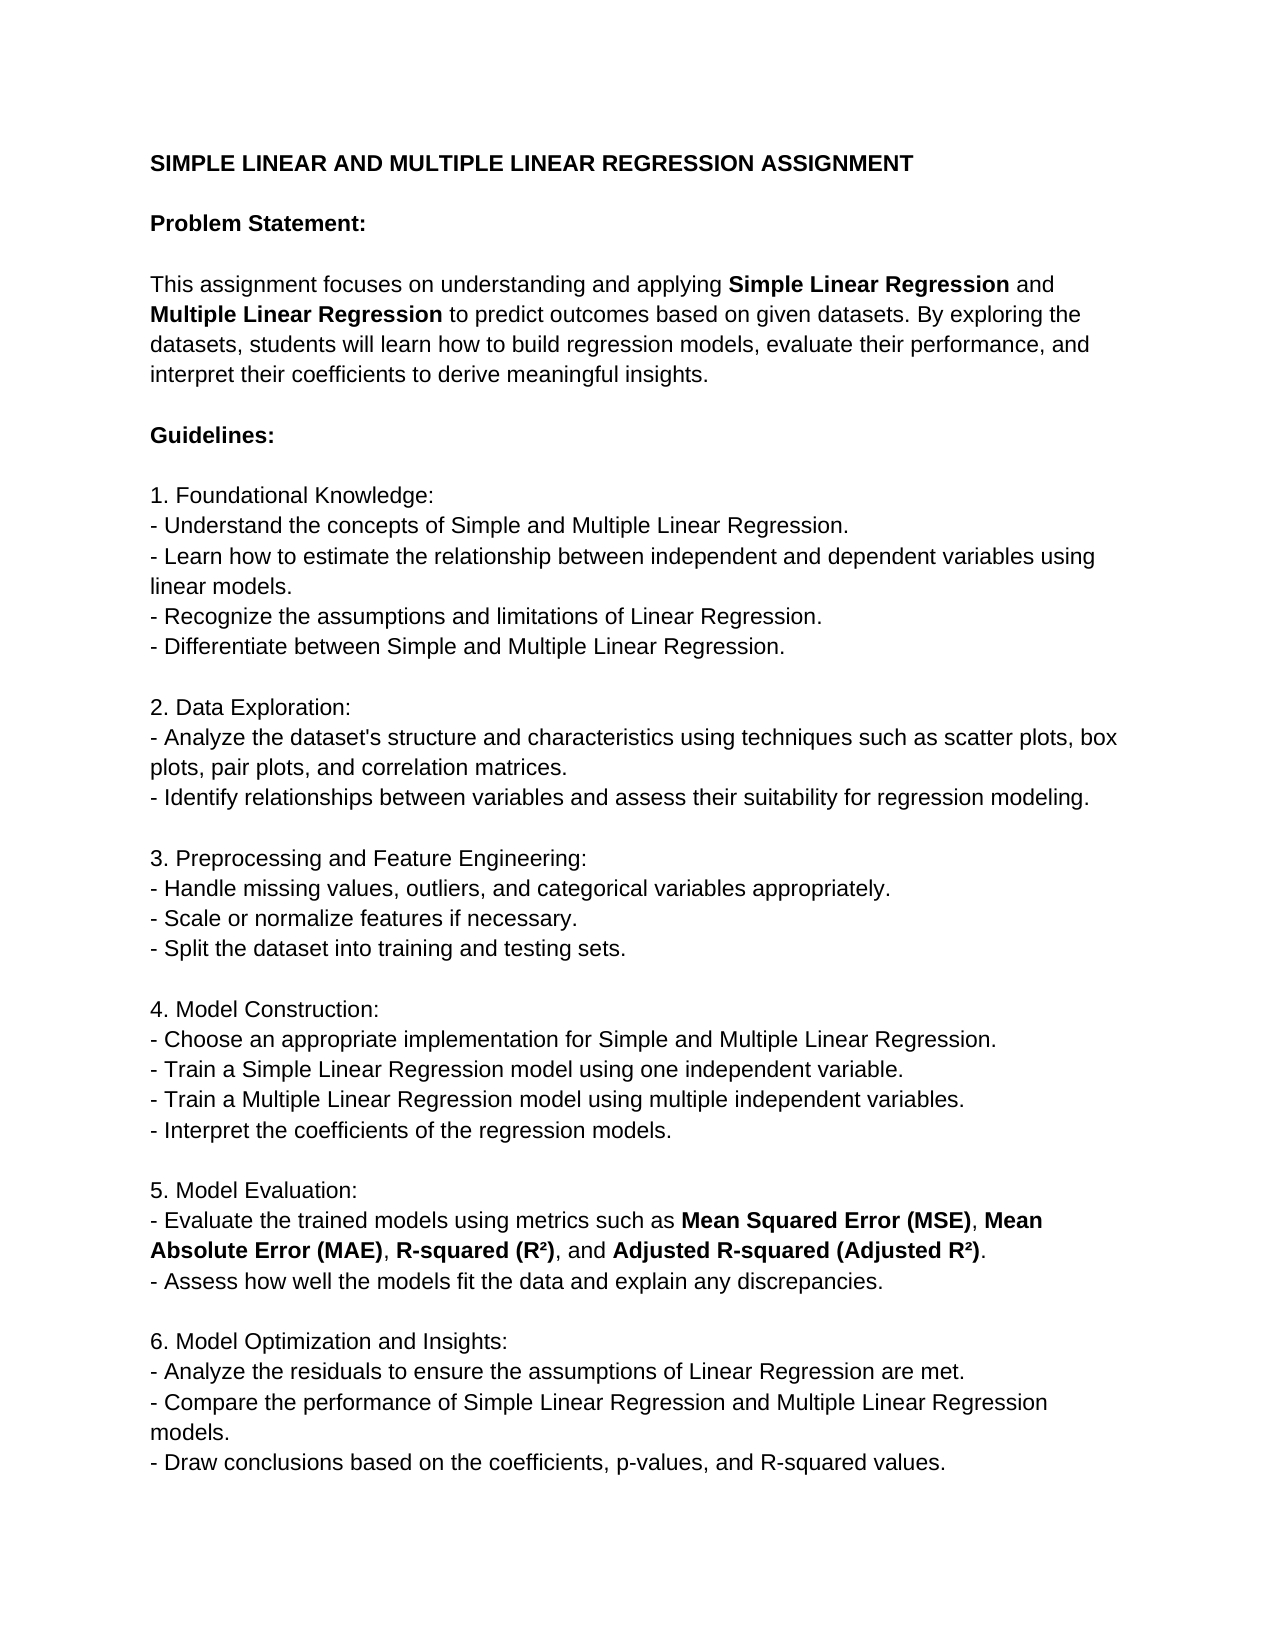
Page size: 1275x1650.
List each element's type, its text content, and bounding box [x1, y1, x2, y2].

text - Draw conclusions based on the coefficients, p-values, and R-squared values. [150, 1449, 1125, 1475]
text - Handle missing values, outliers, and categorical variables appropriately. [150, 875, 1125, 901]
text 6. Model Optimization and Insights: [150, 1328, 1125, 1354]
text 4. Model Construction: [150, 996, 1125, 1022]
text - Split the dataset into training and testing sets. [150, 935, 1125, 962]
text - Assess how well the models fit the data and explain any discrepancies. [150, 1268, 1125, 1294]
text - Analyze the dataset's structure and characteristics using techniques such as scatter plots, box plots, pair plots, and correlation matrices. [150, 724, 1125, 781]
text 5. Model Evaluation: [150, 1177, 1125, 1203]
text - Choose an appropriate implementation for Simple and Multiple Linear Regression. [150, 1026, 1125, 1052]
text - Evaluate the trained models using metrics such as Mean Squared Error (MSE), Mean Absolute Error (MAE), R-squared (R²), and Adjusted R-squared (Adjusted R²). [150, 1207, 1125, 1264]
text Guidelines: [150, 422, 1125, 448]
text - Interpret the coefficients of the regression models. [150, 1117, 1125, 1143]
text - Identify relationships between variables and assess their suitability for regression modeling. [150, 784, 1125, 811]
text - Compare the performance of Simple Linear Regression and Multiple Linear Regression models. [150, 1388, 1125, 1445]
text 1. Foundational Knowledge: [150, 482, 1125, 509]
text - Recognize the assumptions and limitations of Linear Regression. [150, 603, 1125, 629]
text - Analyze the residuals to ensure the assumptions of Linear Regression are met. [150, 1358, 1125, 1385]
text SIMPLE LINEAR AND MULTIPLE LINEAR REGRESSION ASSIGNMENT [150, 150, 1125, 176]
text 2. Data Exploration: [150, 694, 1125, 720]
text - Differentiate between Simple and Multiple Linear Regression. [150, 633, 1125, 660]
text - Learn how to estimate the relationship between independent and dependent variables using linear models. [150, 543, 1125, 599]
text This assignment focuses on understanding and applying Simple Linear Regression and Multiple Linear Regression to predict outcomes based on given datasets. By exploring the datasets, students will learn how to build regression models, evaluate their performance, and interpret their coefficients to derive meaningful insights. [150, 271, 1125, 388]
text - Train a Multiple Linear Regression model using multiple independent variables. [150, 1086, 1125, 1113]
text Problem Statement: [150, 210, 1125, 237]
text - Scale or normalize features if necessary. [150, 905, 1125, 932]
text - Train a Simple Linear Regression model using one independent variable. [150, 1056, 1125, 1083]
text 3. Preprocessing and Feature Engineering: [150, 845, 1125, 871]
text - Understand the concepts of Simple and Multiple Linear Regression. [150, 512, 1125, 539]
